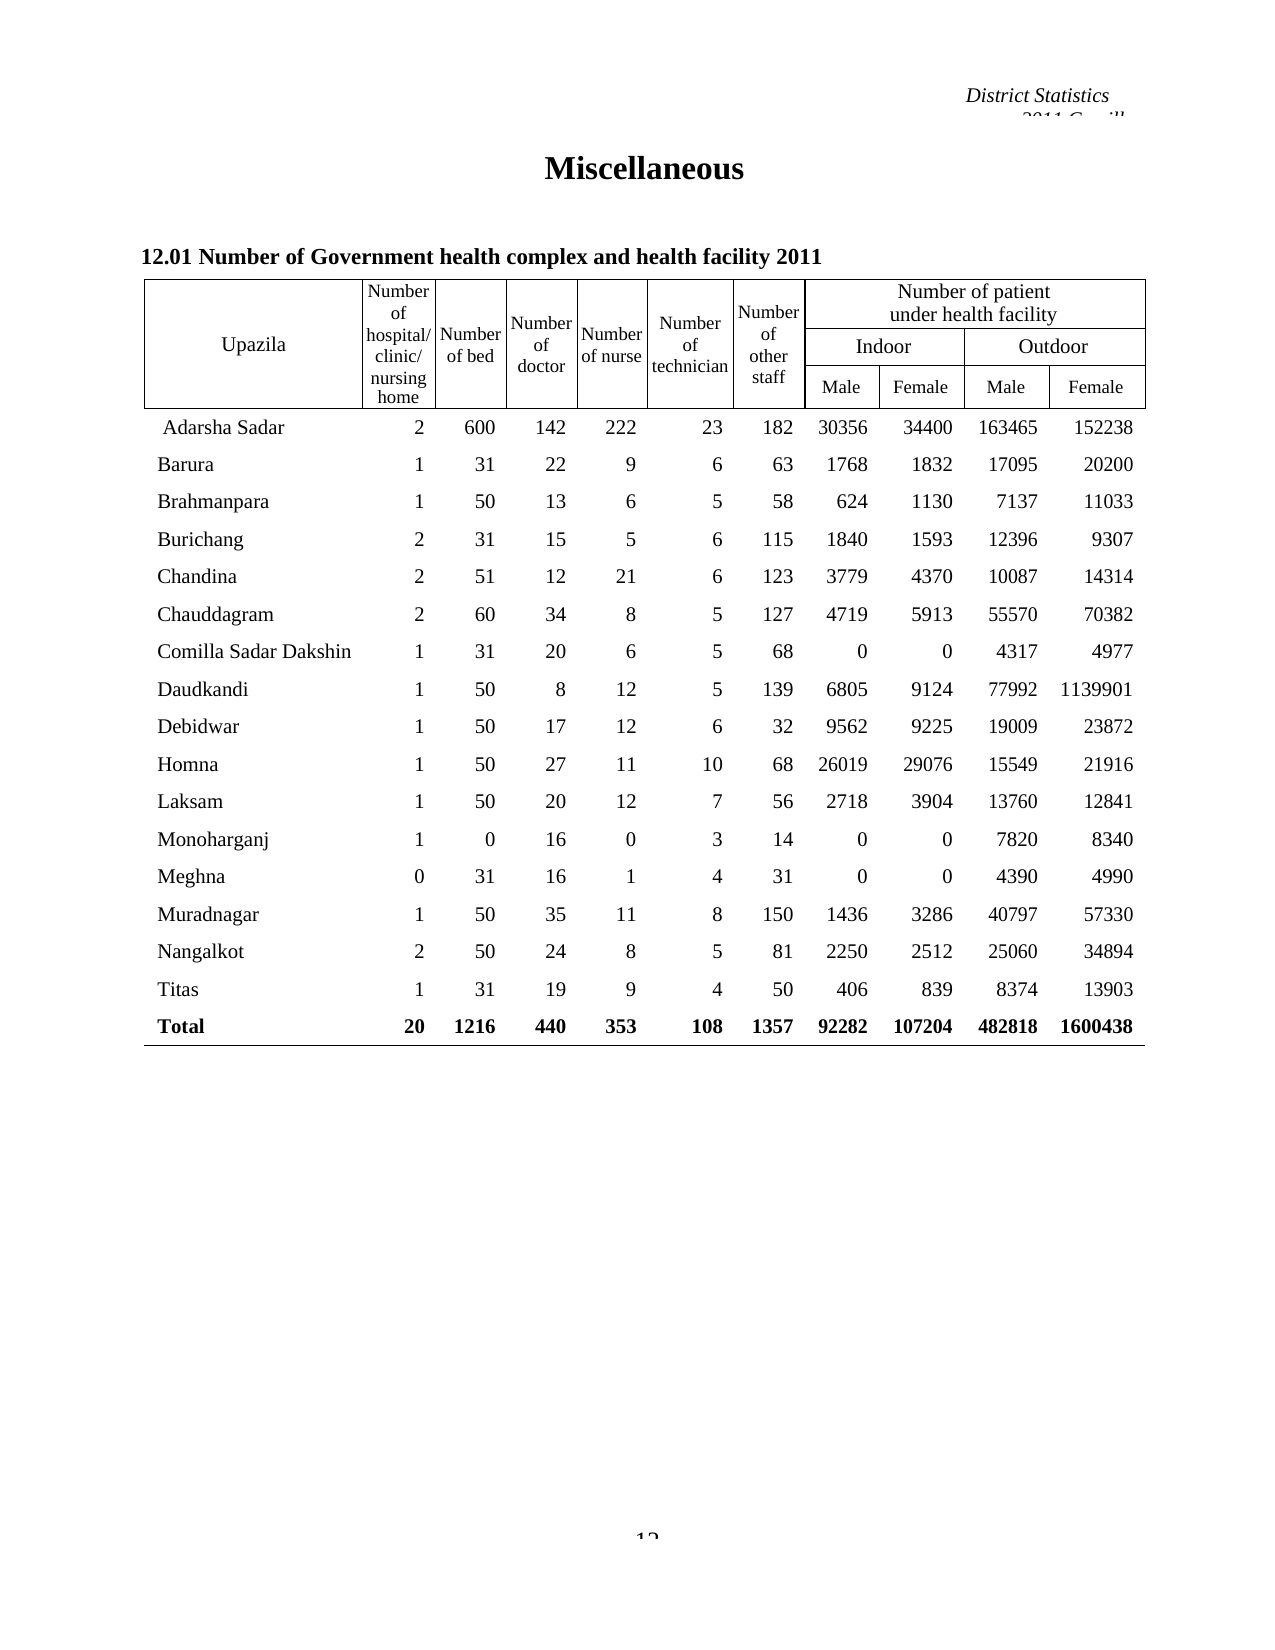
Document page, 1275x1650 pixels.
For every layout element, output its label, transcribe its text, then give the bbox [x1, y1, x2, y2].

list Number of Government health complex and health facility 2011 [141, 243, 1202, 269]
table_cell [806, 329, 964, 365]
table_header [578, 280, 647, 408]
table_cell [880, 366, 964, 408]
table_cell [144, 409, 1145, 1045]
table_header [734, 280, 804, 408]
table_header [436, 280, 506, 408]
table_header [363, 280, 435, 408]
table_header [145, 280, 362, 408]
subtitle Miscellaneous [189, 148, 1100, 187]
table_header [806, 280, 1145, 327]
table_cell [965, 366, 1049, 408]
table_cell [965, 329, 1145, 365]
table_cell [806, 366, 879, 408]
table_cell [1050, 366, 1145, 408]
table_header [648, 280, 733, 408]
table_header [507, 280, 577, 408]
